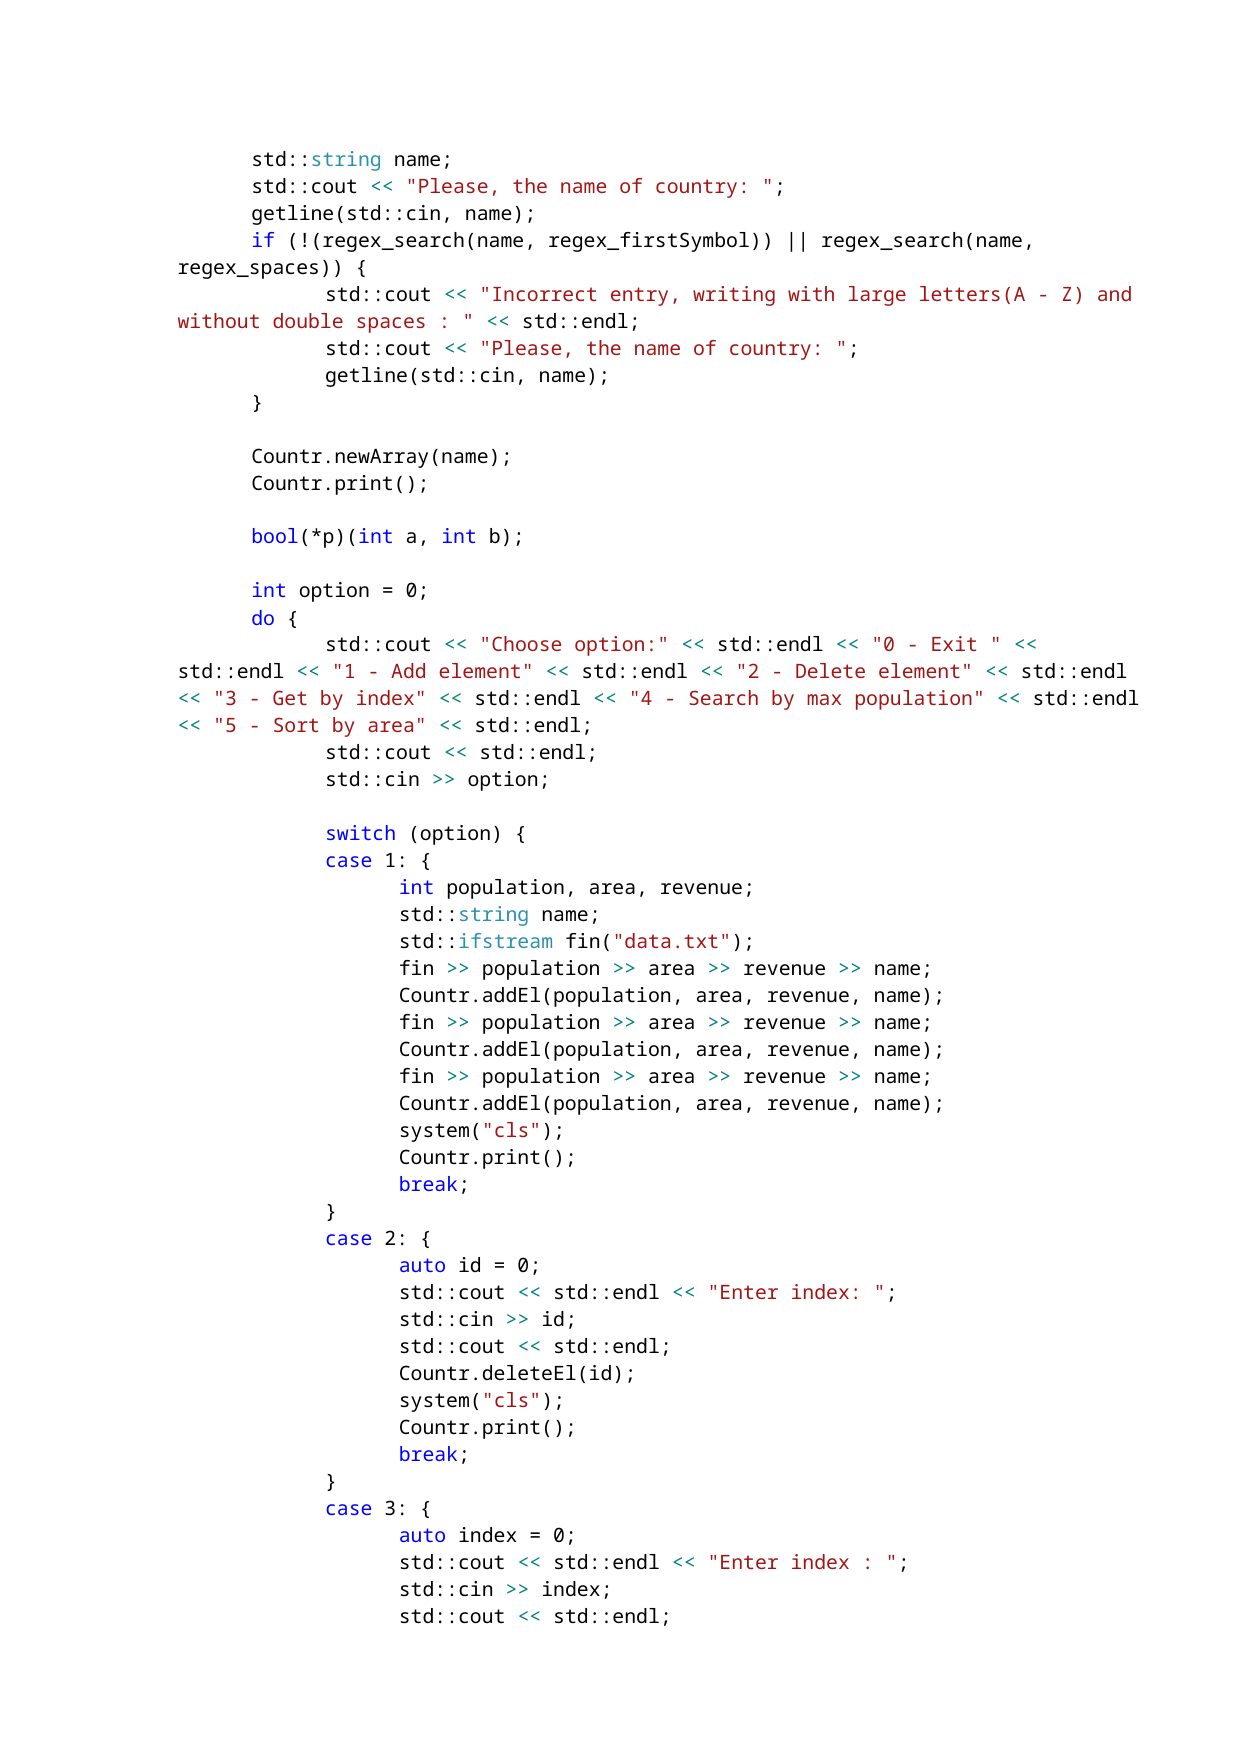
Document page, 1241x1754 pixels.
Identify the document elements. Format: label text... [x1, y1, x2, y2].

text getline(std::cin, name); [177, 199, 1152, 226]
text Countr.print(); [177, 1413, 1152, 1440]
text Countr.deleteEl(id); [177, 1359, 1152, 1386]
text std::string name; [177, 901, 1152, 927]
text std::cout << "Incorrect entry, writing with large letters(A - Z) and without double spaces : " << std::endl; [177, 280, 1152, 334]
text if (!(regex_search(name, regex_firstSymbol)) || regex_search(name, regex_spaces)) { [177, 226, 1152, 280]
text auto id = 0; [177, 1251, 1152, 1278]
text Countr.addEl(population, area, revenue, name); [177, 1035, 1152, 1062]
text system("cls"); [177, 1116, 1152, 1143]
text std::cout << std::endl << "Enter index : "; [177, 1548, 1152, 1575]
text break; [177, 1170, 1152, 1197]
text fin >> population >> area >> revenue >> name; [177, 1008, 1152, 1035]
text int option = 0; [177, 577, 1152, 604]
text fin >> population >> area >> revenue >> name; [177, 954, 1152, 981]
text case 1: { [177, 847, 1152, 873]
text std::cout << std::endl << "Enter index: "; [177, 1278, 1152, 1305]
text do { [177, 604, 1152, 631]
text auto index = 0; [177, 1521, 1152, 1548]
text bool(*p)(int a, int b); [177, 523, 1152, 550]
text std::cin >> option; [177, 766, 1152, 793]
text } [177, 1467, 1152, 1494]
text int population, area, revenue; [177, 873, 1152, 901]
text } [177, 388, 1152, 415]
text std::cout << std::endl; [177, 1332, 1152, 1359]
text std::cout << std::endl; [177, 739, 1152, 766]
text break; [177, 1440, 1152, 1467]
text getline(std::cin, name); [177, 361, 1152, 388]
text std::cout << std::endl; [177, 1602, 1152, 1629]
text std::cout << "Choose option:" << std::endl << "0 - Exit " << std::endl << "1 - Add element" << std::endl << "2 - Delete element" << std::endl << "3 - Get by index" << std::endl << "4 - Search by max population" << std::endl << "5 - Sort by area" << std::endl; [177, 631, 1152, 739]
text case 2: { [177, 1224, 1152, 1251]
text Countr.addEl(population, area, revenue, name); [177, 1089, 1152, 1116]
text Countr.print(); [177, 469, 1152, 496]
text std::cin >> id; [177, 1305, 1152, 1332]
text fin >> population >> area >> revenue >> name; [177, 1062, 1152, 1089]
text std::string name; [177, 145, 1152, 172]
text Countr.print(); [177, 1143, 1152, 1170]
text case 3: { [177, 1494, 1152, 1521]
text std::ifstream fin("data.txt"); [177, 927, 1152, 954]
text switch (option) { [177, 819, 1152, 847]
text std::cin >> index; [177, 1575, 1152, 1602]
text std::cout << "Please, the name of country: "; [177, 334, 1152, 361]
text } [177, 1197, 1152, 1224]
text Countr.newArray(name); [177, 442, 1152, 469]
text std::cout << "Please, the name of country: "; [177, 172, 1152, 199]
text system("cls"); [177, 1386, 1152, 1413]
text Countr.addEl(population, area, revenue, name); [177, 981, 1152, 1008]
